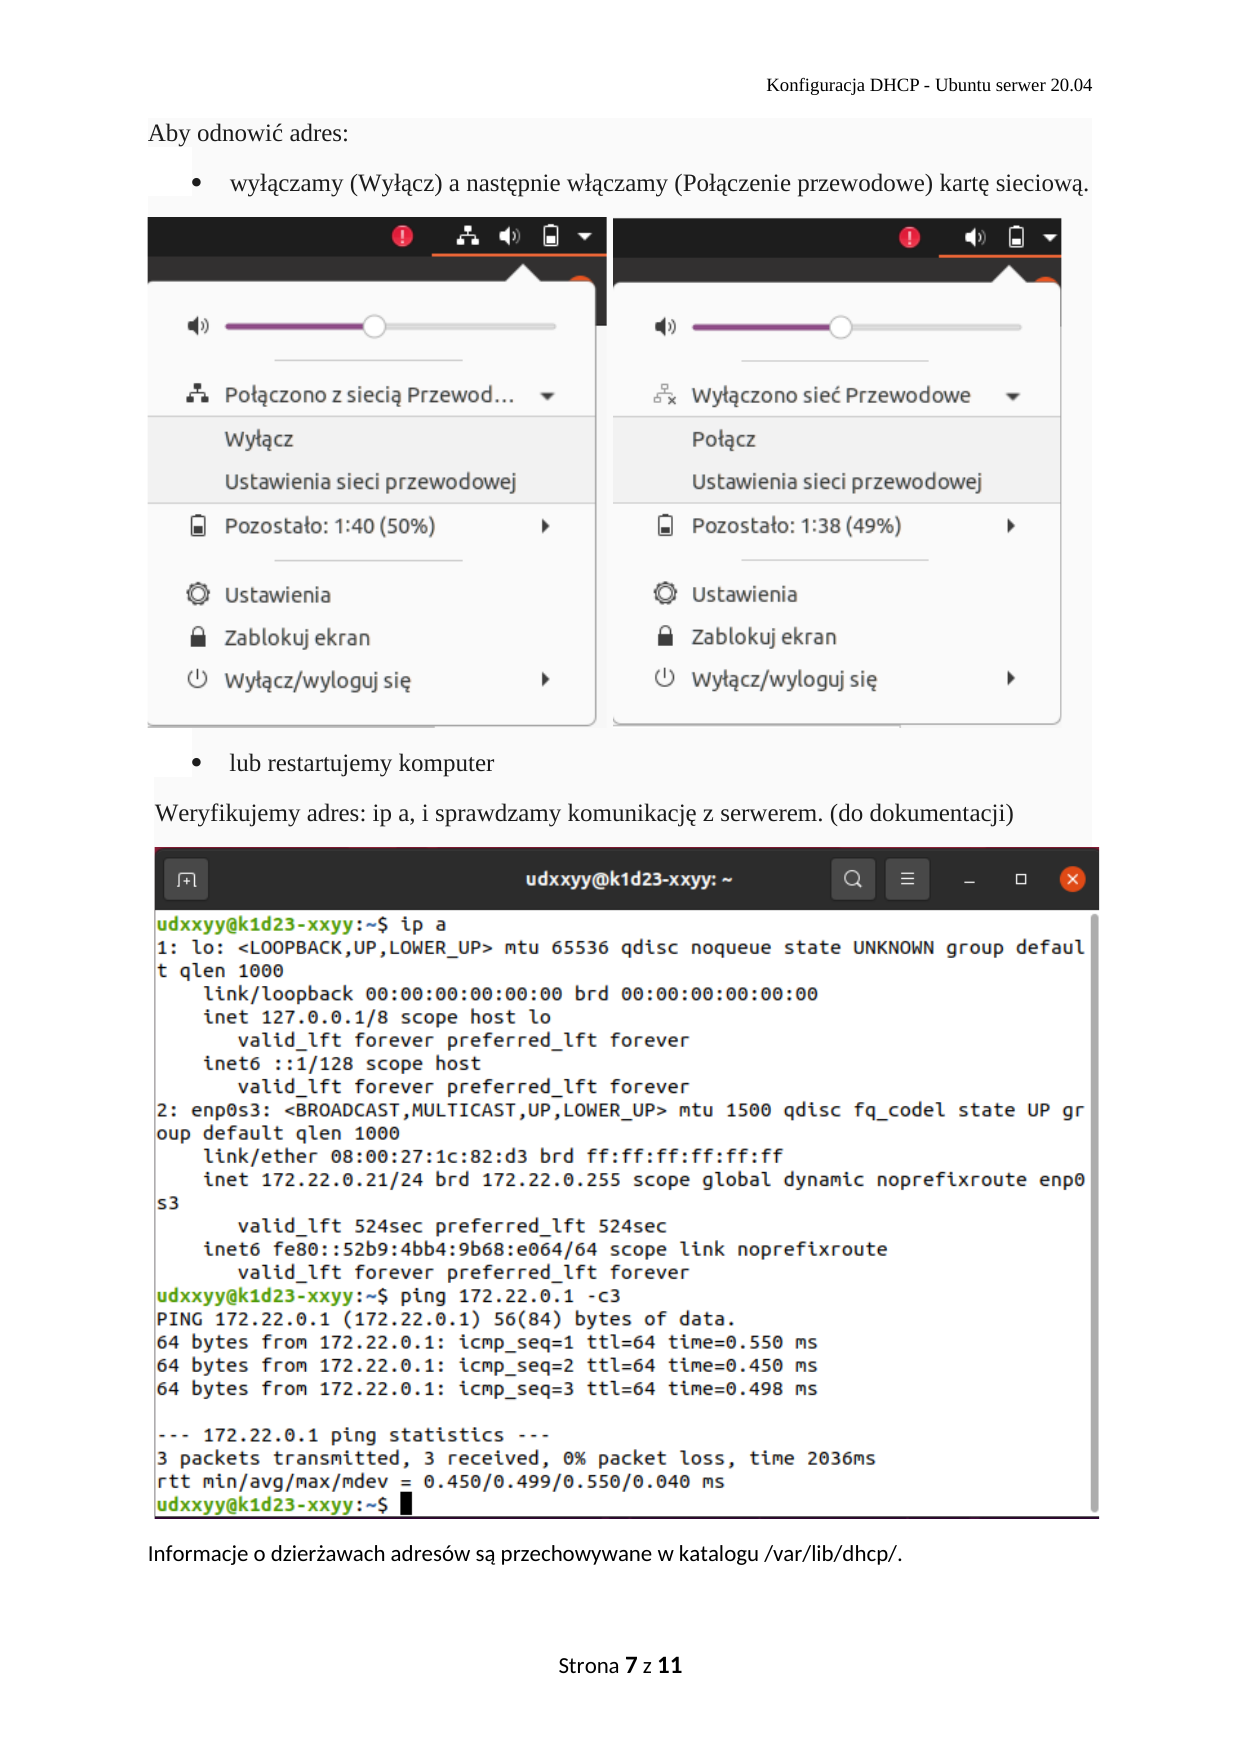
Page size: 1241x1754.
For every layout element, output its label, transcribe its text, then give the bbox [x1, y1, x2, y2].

picture [147, 217, 607, 728]
text Aby odnowić adres: [148, 118, 1092, 147]
picture [154, 847, 1100, 1519]
picture [613, 217, 1062, 728]
text Informacje o dzierżawach adresów są przechowywane w katalogu /var/lib/dhcp/. [148, 1539, 1092, 1567]
list wyłączamy (Wyłącz) a następnie włączamy (Połączenie przewodowe) kartę sieciową. [192, 168, 1092, 196]
list lub restartujemy komputer [192, 748, 1092, 777]
text Weryfikujemy adres: ip a, i sprawdzamy komunikację z serwerem. (do dokumentacji) [154, 798, 1092, 826]
